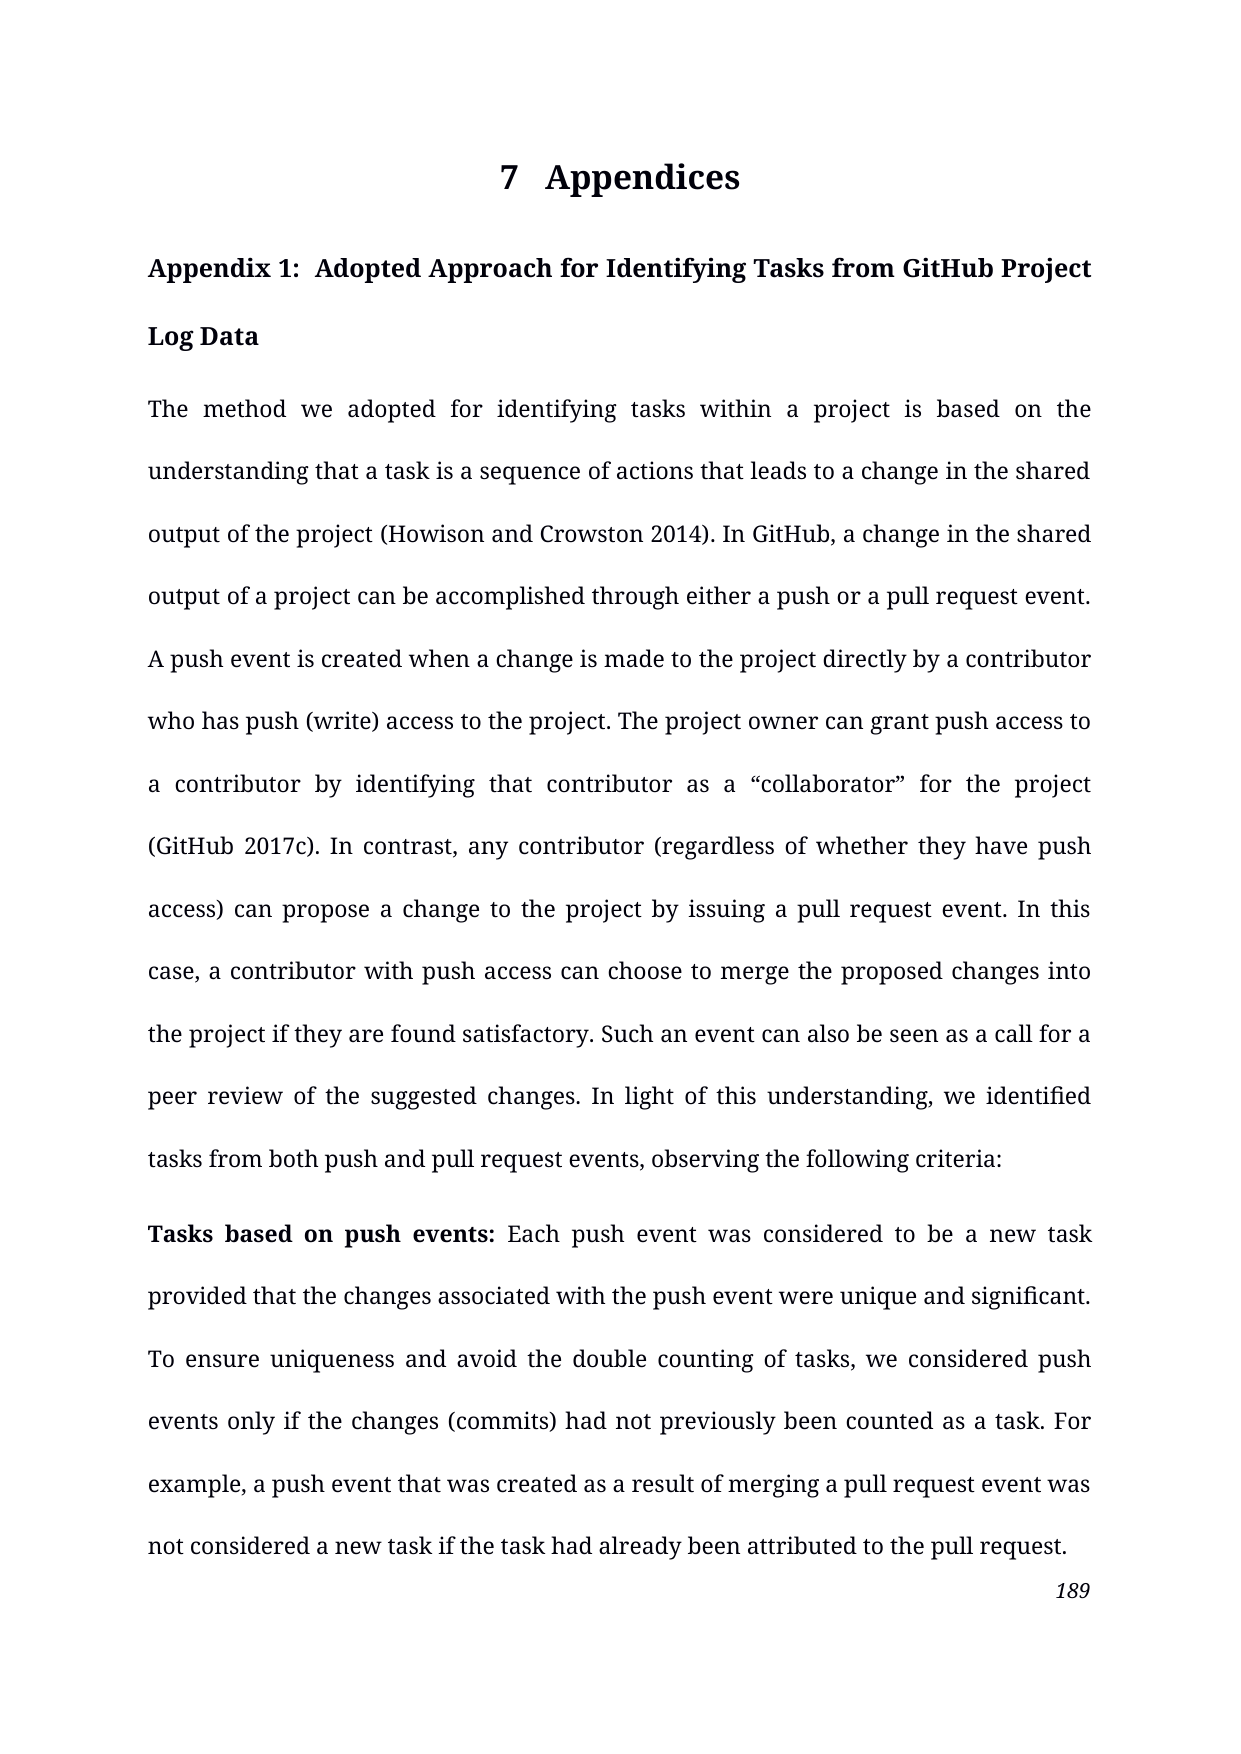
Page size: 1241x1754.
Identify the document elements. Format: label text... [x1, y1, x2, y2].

text The method we adopted for identifying tasks within a project is based on the understanding that a task is a sequence of actions that leads to a change in the shared output of the project (Howison and Crowston 2014). In GitHub, a change in the shared output of a project can be accomplished through either a push or a pull request event. A push event is created when a change is made to the project directly by a contributor who has push (write) access to the project. The project owner can grant push access to a contributor by identifying that contributor as a “collaborator” for the project (GitHub 2017c). In contrast, any contributor (regardless of whether they have push access) can propose a change to the project by issuing a pull request event. In this case, a contributor with push access can choose to merge the proposed changes into the project if they are found satisfactory. Such an event can also be seen as a call for a peer review of the suggested changes. In light of this understanding, we identified tasks from both push and pull request events, observing the following criteria: [148, 392, 1093, 1174]
subtitle Appendices [148, 153, 1093, 199]
subtitle Appendix 1: Adopted Approach for Identifying Tasks from GitHub Project Log Data [148, 250, 1093, 352]
text Tasks based on push events: Each push event was considered to be a new task provided that the changes associated with the push event were unique and significant. To ensure uniqueness and avoid the double counting of tasks, we considered push events only if the changes (commits) had not previously been counted as a task. For example, a push event that was created as a result of merging a pull request event was not considered a new task if the task had already been attributed to the pull request. [148, 1217, 1093, 1561]
